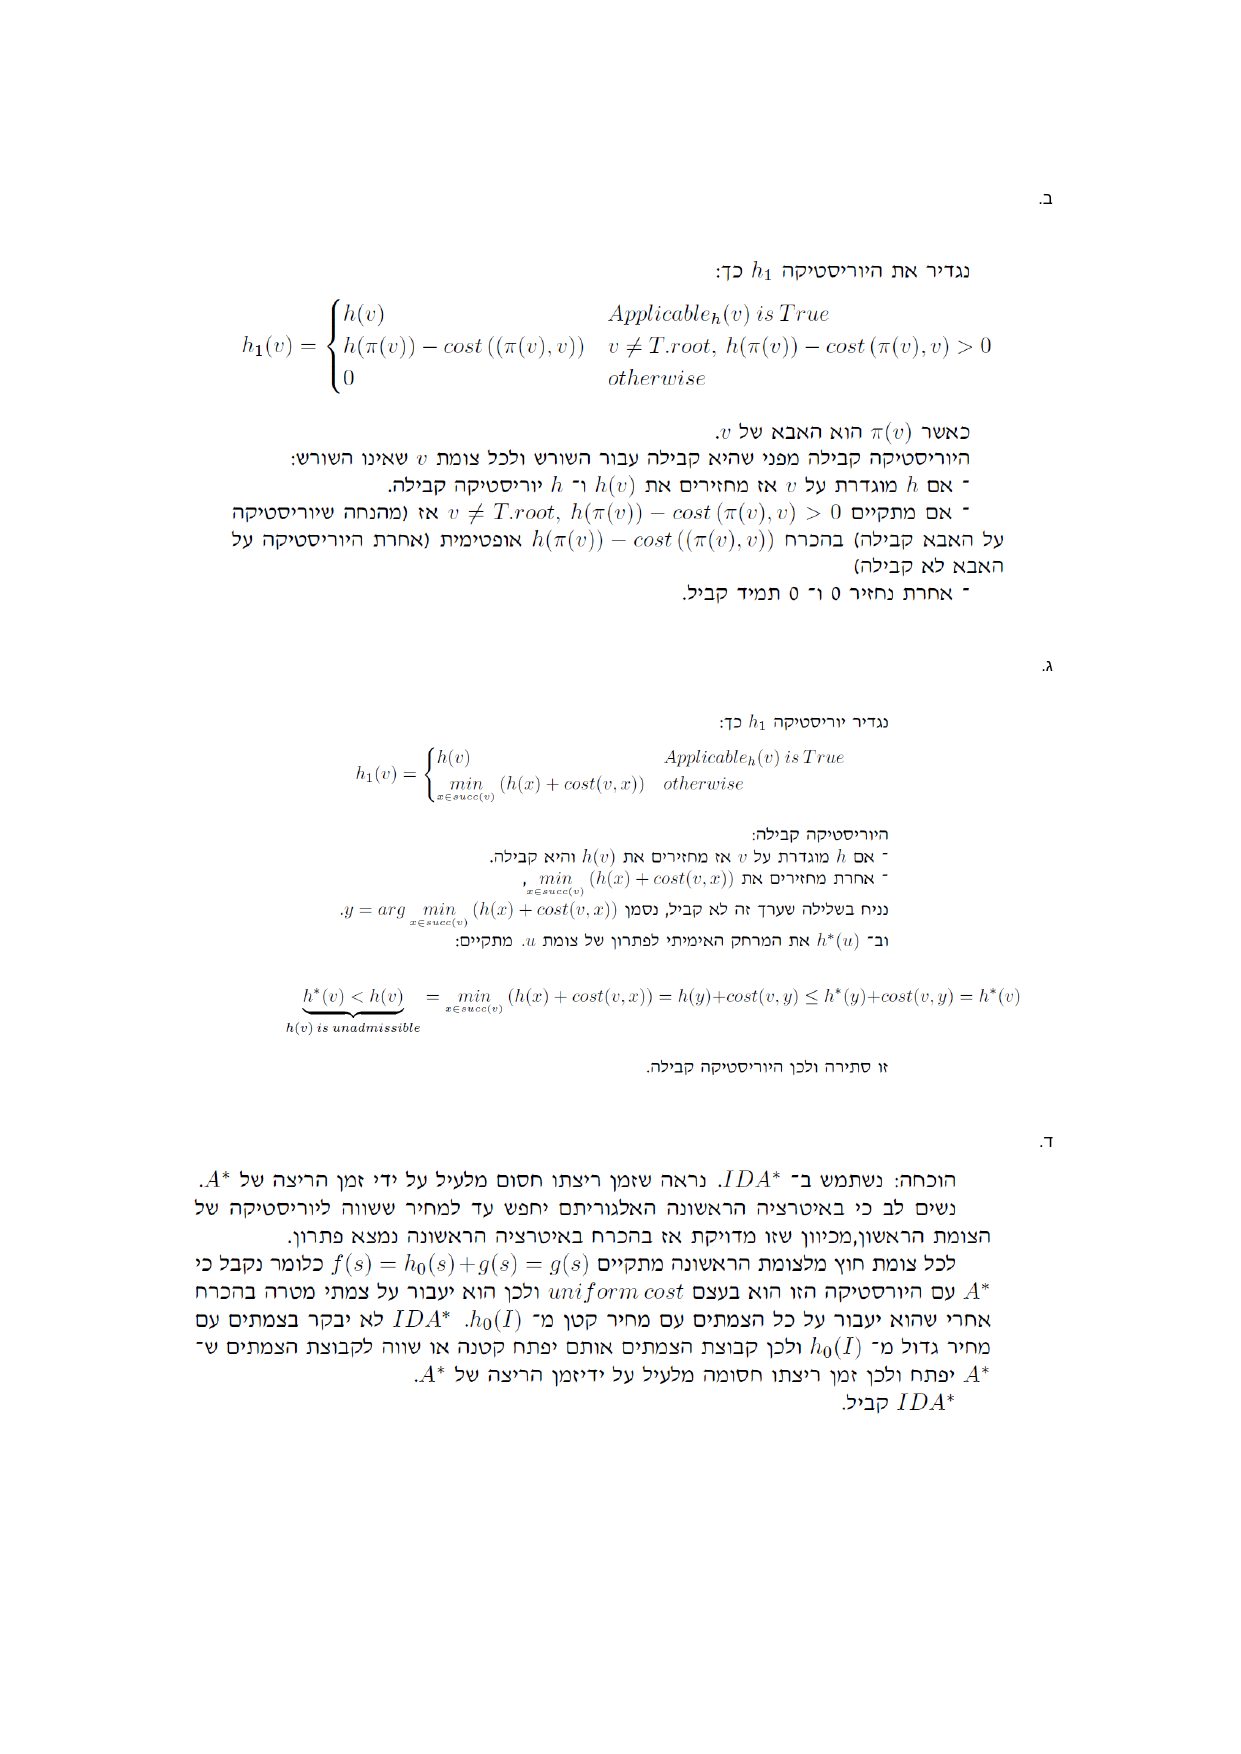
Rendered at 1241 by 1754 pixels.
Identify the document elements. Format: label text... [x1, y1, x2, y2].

text ג. [187, 655, 1053, 674]
picture [187, 1152, 1053, 1434]
text ד. [187, 1132, 1053, 1152]
text ב. [187, 188, 1053, 208]
picture [187, 225, 1053, 637]
picture [276, 692, 1053, 1075]
